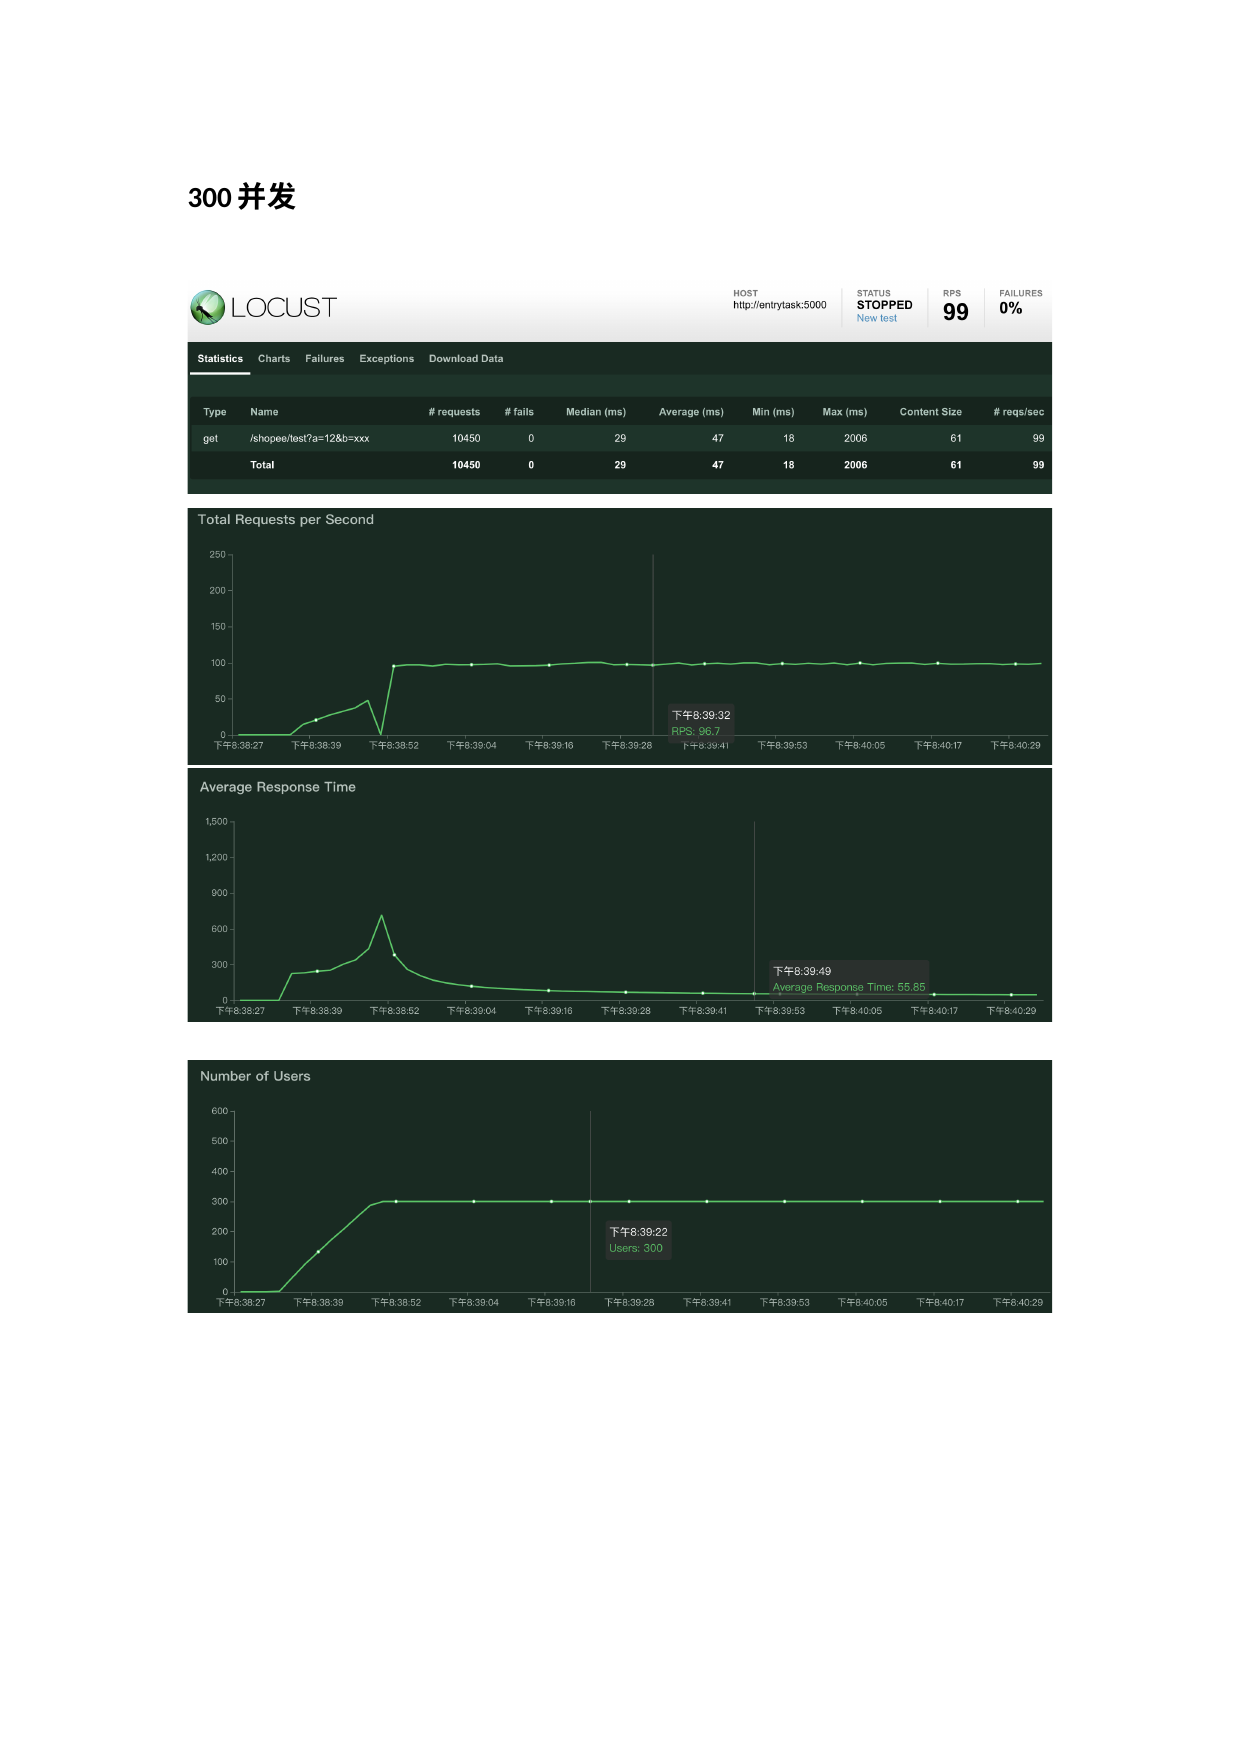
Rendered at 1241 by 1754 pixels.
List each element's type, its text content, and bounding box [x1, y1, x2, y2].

picture [187, 508, 1053, 765]
subtitle 300并发 [187, 162, 1053, 227]
picture [187, 768, 1053, 1022]
picture [187, 1060, 1053, 1313]
picture [187, 280, 1053, 494]
